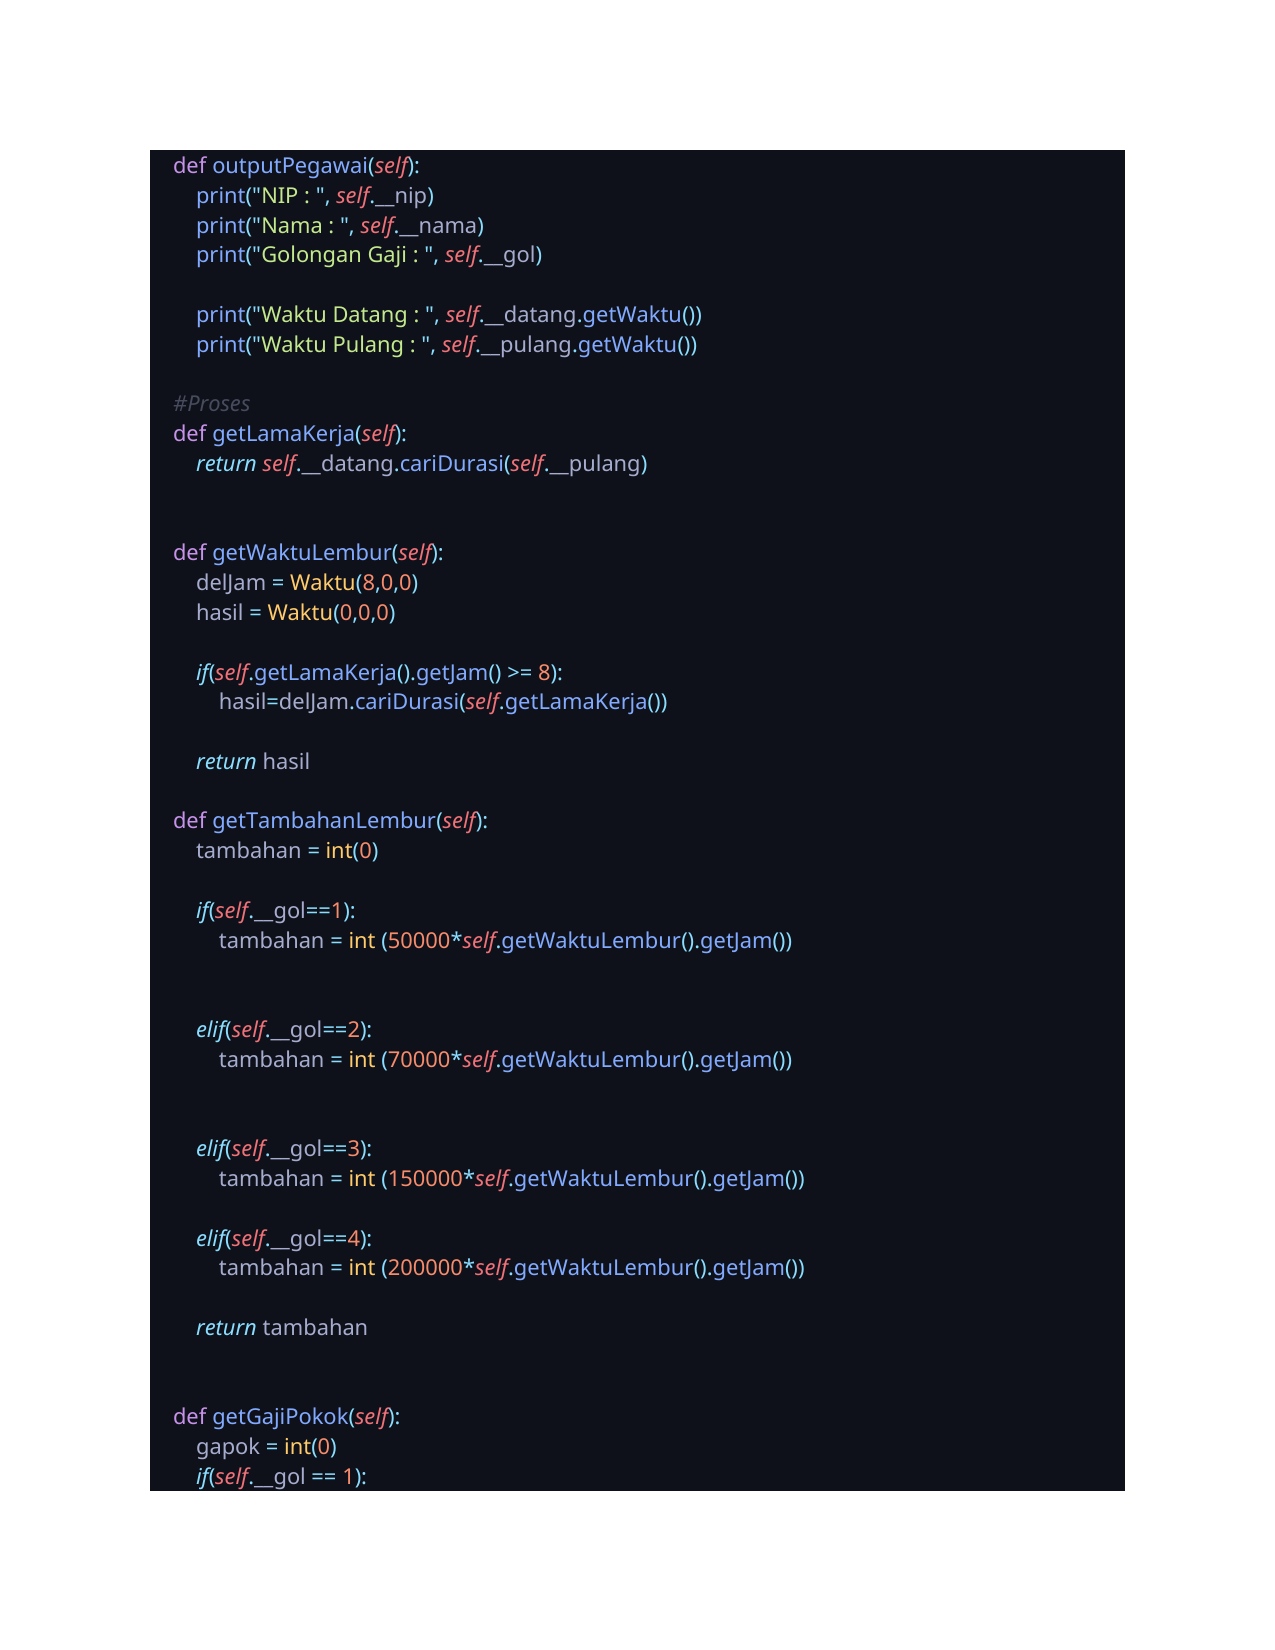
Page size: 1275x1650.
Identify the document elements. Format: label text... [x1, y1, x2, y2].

text def getLamaKerja(self): [150, 418, 1125, 448]
text print("Nama : ", self.__nama) [150, 209, 1125, 239]
text elif(self.__gol==3): [150, 1133, 1125, 1163]
text tambahan = int (150000*self.getWaktuLembur().getJam()) [150, 1163, 1125, 1193]
text elif(self.__gol==4): [150, 1222, 1125, 1252]
text def getTambahanLembur(self): [150, 805, 1125, 835]
text delJam = Waktu(8,0,0) [150, 567, 1125, 597]
text print("NIP : ", self.__nip) [150, 180, 1125, 209]
text def getWaktuLembur(self): [150, 537, 1125, 567]
text #Proses [150, 388, 1125, 418]
text tambahan = int (200000*self.getWaktuLembur().getJam()) [150, 1252, 1125, 1282]
text hasil = Waktu(0,0,0) [150, 597, 1125, 627]
text return hasil [150, 746, 1125, 776]
text print("Golongan Gaji : ", self.__gol) [150, 239, 1125, 269]
text return tambahan [150, 1312, 1125, 1342]
text tambahan = int (50000*self.getWaktuLembur().getJam()) [150, 924, 1125, 954]
text gapok = int(0) [150, 1431, 1125, 1461]
text hasil=delJam.cariDurasi(self.getLamaKerja()) [150, 686, 1125, 716]
text elif(self.__gol==2): [150, 1014, 1125, 1044]
text tambahan = int (70000*self.getWaktuLembur().getJam()) [150, 1044, 1125, 1073]
text if(self.getLamaKerja().getJam() >= 8): [150, 656, 1125, 686]
text return self.__datang.cariDurasi(self.__pulang) [150, 448, 1125, 478]
text tambahan = int(0) [150, 835, 1125, 865]
text print("Waktu Datang : ", self.__datang.getWaktu()) [150, 299, 1125, 329]
text if(self.__gol == 1): [150, 1461, 1125, 1491]
text def outputPegawai(self): [150, 150, 1125, 180]
text print("Waktu Pulang : ", self.__pulang.getWaktu()) [150, 329, 1125, 358]
text def getGajiPokok(self): [150, 1401, 1125, 1431]
text if(self.__gol==1): [150, 895, 1125, 924]
